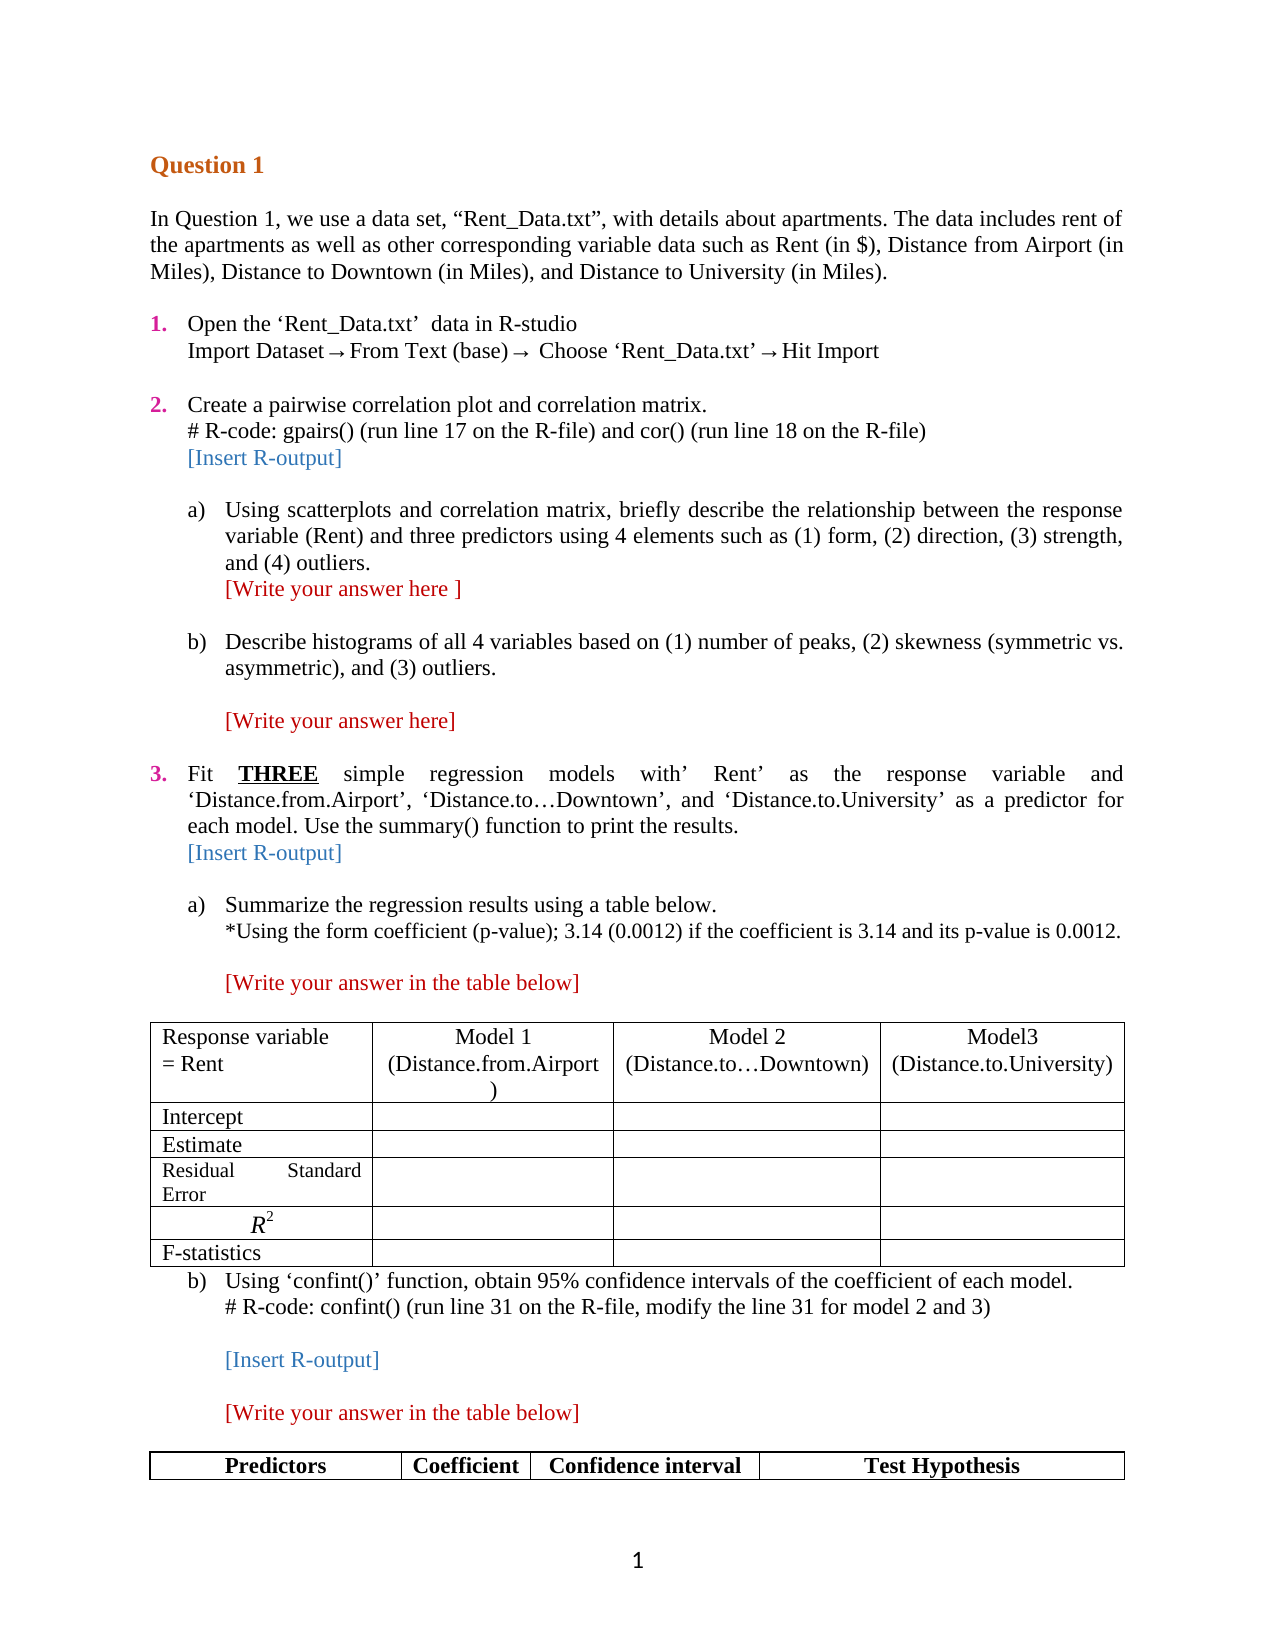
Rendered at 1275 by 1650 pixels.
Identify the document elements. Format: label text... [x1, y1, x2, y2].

table_header Model3 (Distance.to.University) [881, 1023, 1124, 1102]
text In Question 1, we use a data set, “Rent_Data.txt”, with details about apartments. The data includes rent of the apartments as well as other corresponding variable data such as Rent (in $), Distance from Airport (in Miles), Distance to Downtown (in Miles), and Distance to University (in Miles). [150, 205, 1125, 284]
table_cell [614, 1158, 880, 1206]
table_header Response variable = Rent [151, 1023, 372, 1102]
table_cell [373, 1158, 613, 1206]
table_cell [614, 1240, 880, 1266]
list Import DatasetFrom Text (base) Choose ‘Rent_Data.txt’Hit Import [187, 337, 1125, 364]
table_cell [151, 1207, 372, 1238]
table_cell F-statistics [151, 1240, 372, 1266]
list Using ‘confint()’ function, obtain 95% confidence intervals of the coefficient of each model. [187, 1267, 1125, 1293]
table_cell [373, 1240, 613, 1266]
table_header Model 2 (Distance.to…Downtown) [614, 1023, 880, 1102]
table_header Test Hypothesis [760, 1453, 1124, 1479]
list Describe histograms of all 4 variables based on (1) number of peaks, (2) skewness (symmetric vs. asymmetric), and (3) outliers. [187, 628, 1125, 681]
text Question 1 [150, 150, 1125, 179]
table_cell [881, 1103, 1124, 1130]
table_cell Intercept [151, 1103, 372, 1130]
list Open the ‘Rent_Data.txt’ data in R-studio [150, 311, 1125, 337]
table_cell [614, 1207, 880, 1238]
list [Write your answer here ] [225, 575, 1125, 602]
table_cell [373, 1207, 613, 1238]
table_cell Estimate [151, 1131, 372, 1157]
table_cell [373, 1103, 613, 1130]
table_cell [614, 1131, 880, 1157]
table_cell Residual Standard Error [151, 1158, 372, 1206]
list Create a pairwise correlation plot and correlation matrix. [150, 391, 1125, 417]
list *Using the form coefficient (p-value); 3.14 (0.0012) if the coefficient is 3.14 and its p-value is 0.0012. [225, 918, 1125, 943]
list # R-code: gpairs() (run line 17 on the R-file) and cor() (run line 18 on the R-file) [187, 417, 1125, 443]
table_header Coefficient () [402, 1453, 530, 1479]
list [Write your answer in the table below] [225, 969, 1125, 996]
table_cell [881, 1207, 1124, 1238]
list [Write your answer in the table below] [225, 1399, 1125, 1425]
table_cell [881, 1240, 1124, 1266]
list [Insert R-output] [187, 839, 1125, 865]
table_header Model 1 (Distance.from.Airport) [373, 1023, 613, 1102]
list [Insert R-output] [187, 443, 1125, 470]
table_header Predictors [151, 1453, 401, 1479]
table_cell [614, 1103, 880, 1130]
table_cell [881, 1131, 1124, 1157]
table_cell [373, 1131, 613, 1157]
table_cell [881, 1158, 1124, 1206]
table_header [531, 1453, 759, 1479]
list Using scatterplots and correlation matrix, briefly describe the relationship between the response variable (Rent) and three predictors using 4 elements such as (1) form, (2) direction, (3) strength, and (4) outliers. [187, 496, 1125, 575]
list Summarize the regression results using a table below. [187, 892, 1125, 918]
list [Insert R-output] [225, 1346, 1125, 1372]
list # R-code: confint() (run line 31 on the R-file, modify the line 31 for model 2 and 3) [225, 1293, 1125, 1319]
list Fit THREE simple regression models with’ Rent’ as the response variable and ‘Distance.from.Airport’, ‘Distance.to…Downtown’, and ‘Distance.to.University’ as a predictor for each model. Use the summary() function to print the results. [150, 760, 1125, 839]
list [Write your answer here] [225, 707, 1125, 733]
